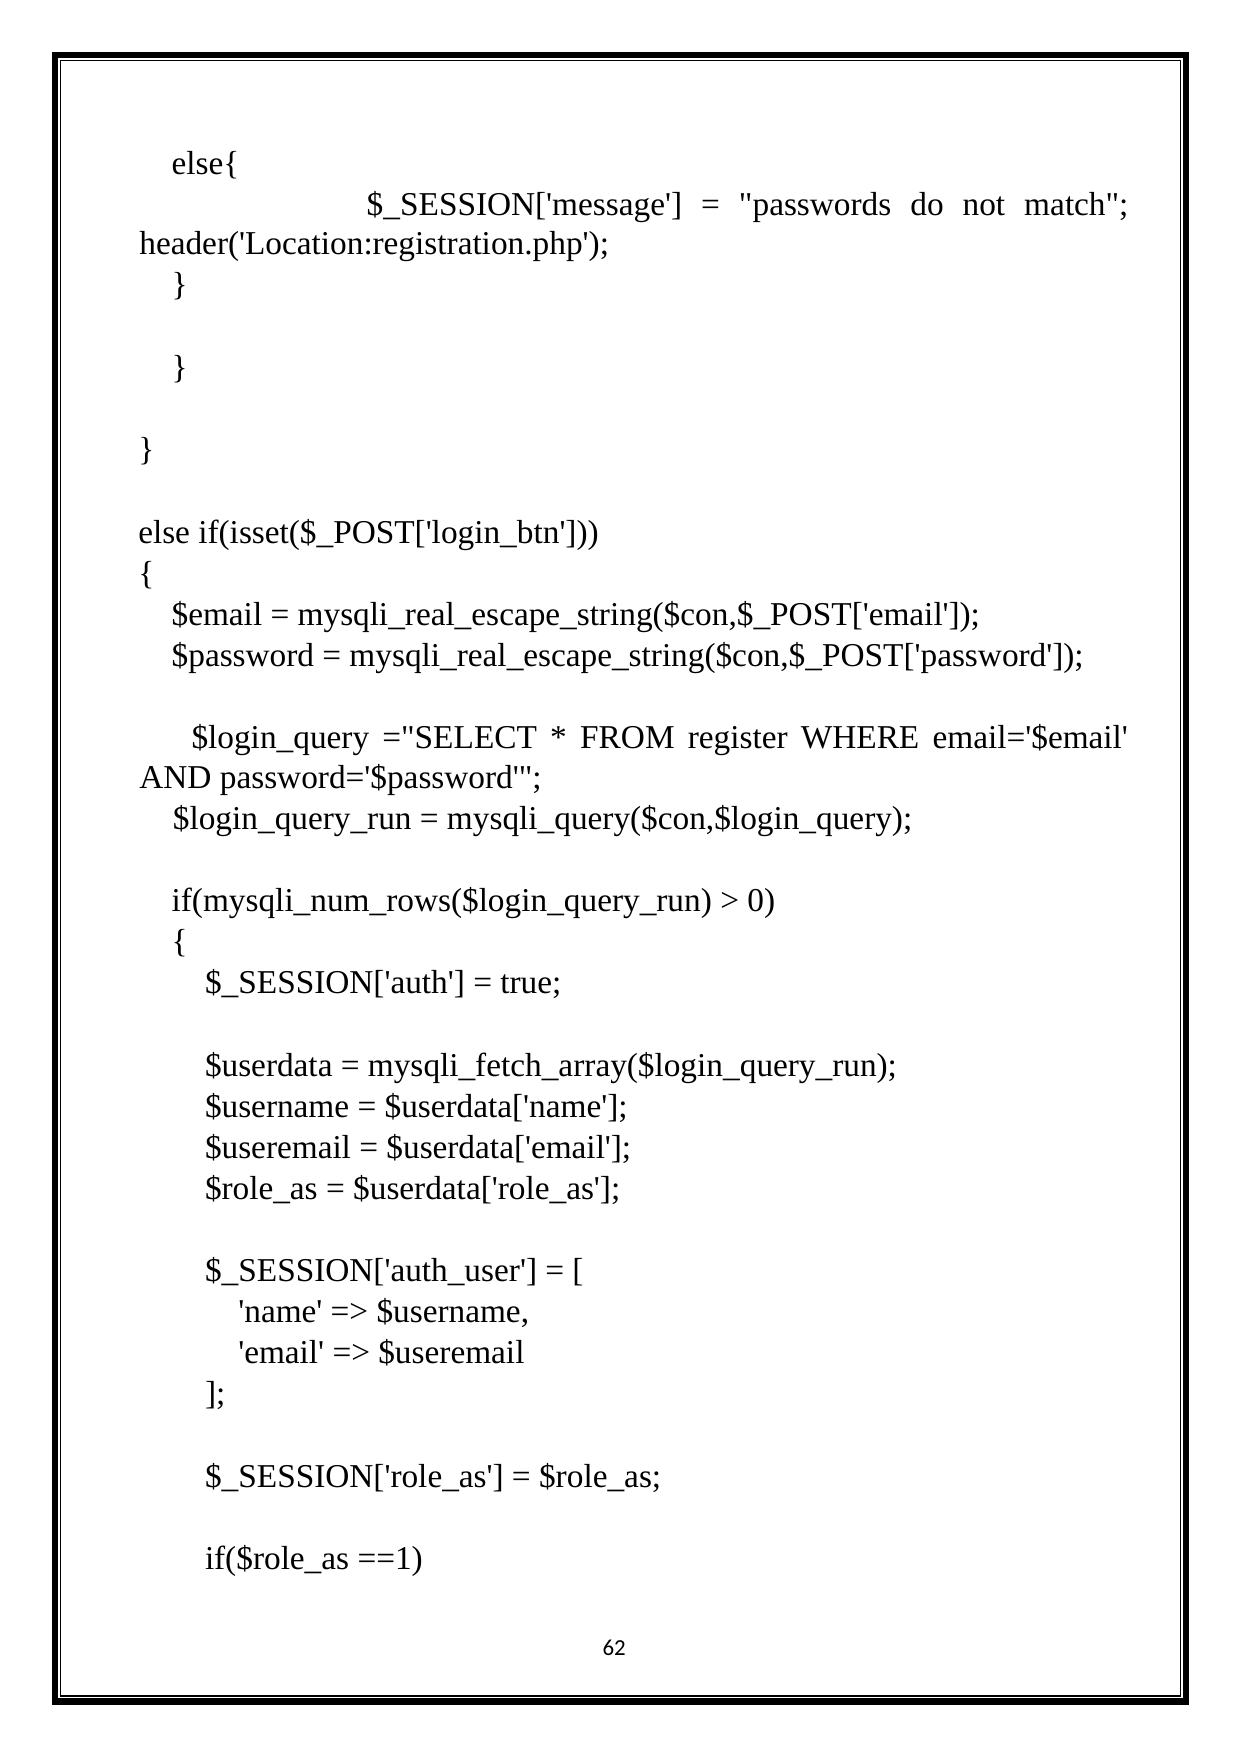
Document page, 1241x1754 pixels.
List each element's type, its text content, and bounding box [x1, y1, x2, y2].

text if($role_as ==1) [138, 1538, 1129, 1577]
text else{ [138, 143, 1129, 181]
text { [138, 553, 1129, 591]
text else if(isset($_POST['login_btn'])) [138, 512, 1129, 550]
text $userdata = mysqli_fetch_array($login_query_run); [138, 1045, 1129, 1083]
text } [138, 347, 1129, 385]
text { [138, 921, 1129, 960]
text $login_query_run = mysqli_query($con,$login_query); [173, 798, 1129, 836]
text $useremail = $userdata['email']; [138, 1127, 1129, 1165]
text if(mysqli_num_rows($login_query_run) > 0) [138, 880, 1129, 919]
text $_SESSION['auth_user'] = [ [138, 1250, 1129, 1289]
text $email = mysqli_real_escape_string($con,$_POST['email']); [138, 594, 1129, 632]
text 'name' => $username, [138, 1291, 1129, 1330]
text $password = mysqli_real_escape_string($con,$_POST['password']); [138, 635, 1129, 673]
text $_SESSION['role_as'] = $role_as; [138, 1456, 1129, 1494]
text $_SESSION['message'] = "passwords do not match"; header('Location:registration.php'); [138, 184, 1129, 262]
text $username = $userdata['name']; [138, 1086, 1129, 1124]
text $login_query ="SELECT * FROM register WHERE email='$email' AND password='$password'"; [138, 717, 1129, 795]
text ]; [138, 1373, 1129, 1412]
text $role_as = $userdata['role_as']; [138, 1168, 1129, 1206]
text } [138, 265, 1129, 303]
text 'email' => $useremail [138, 1332, 1129, 1371]
text $_SESSION['auth'] = true; [138, 962, 1129, 1001]
text } [138, 429, 1129, 468]
